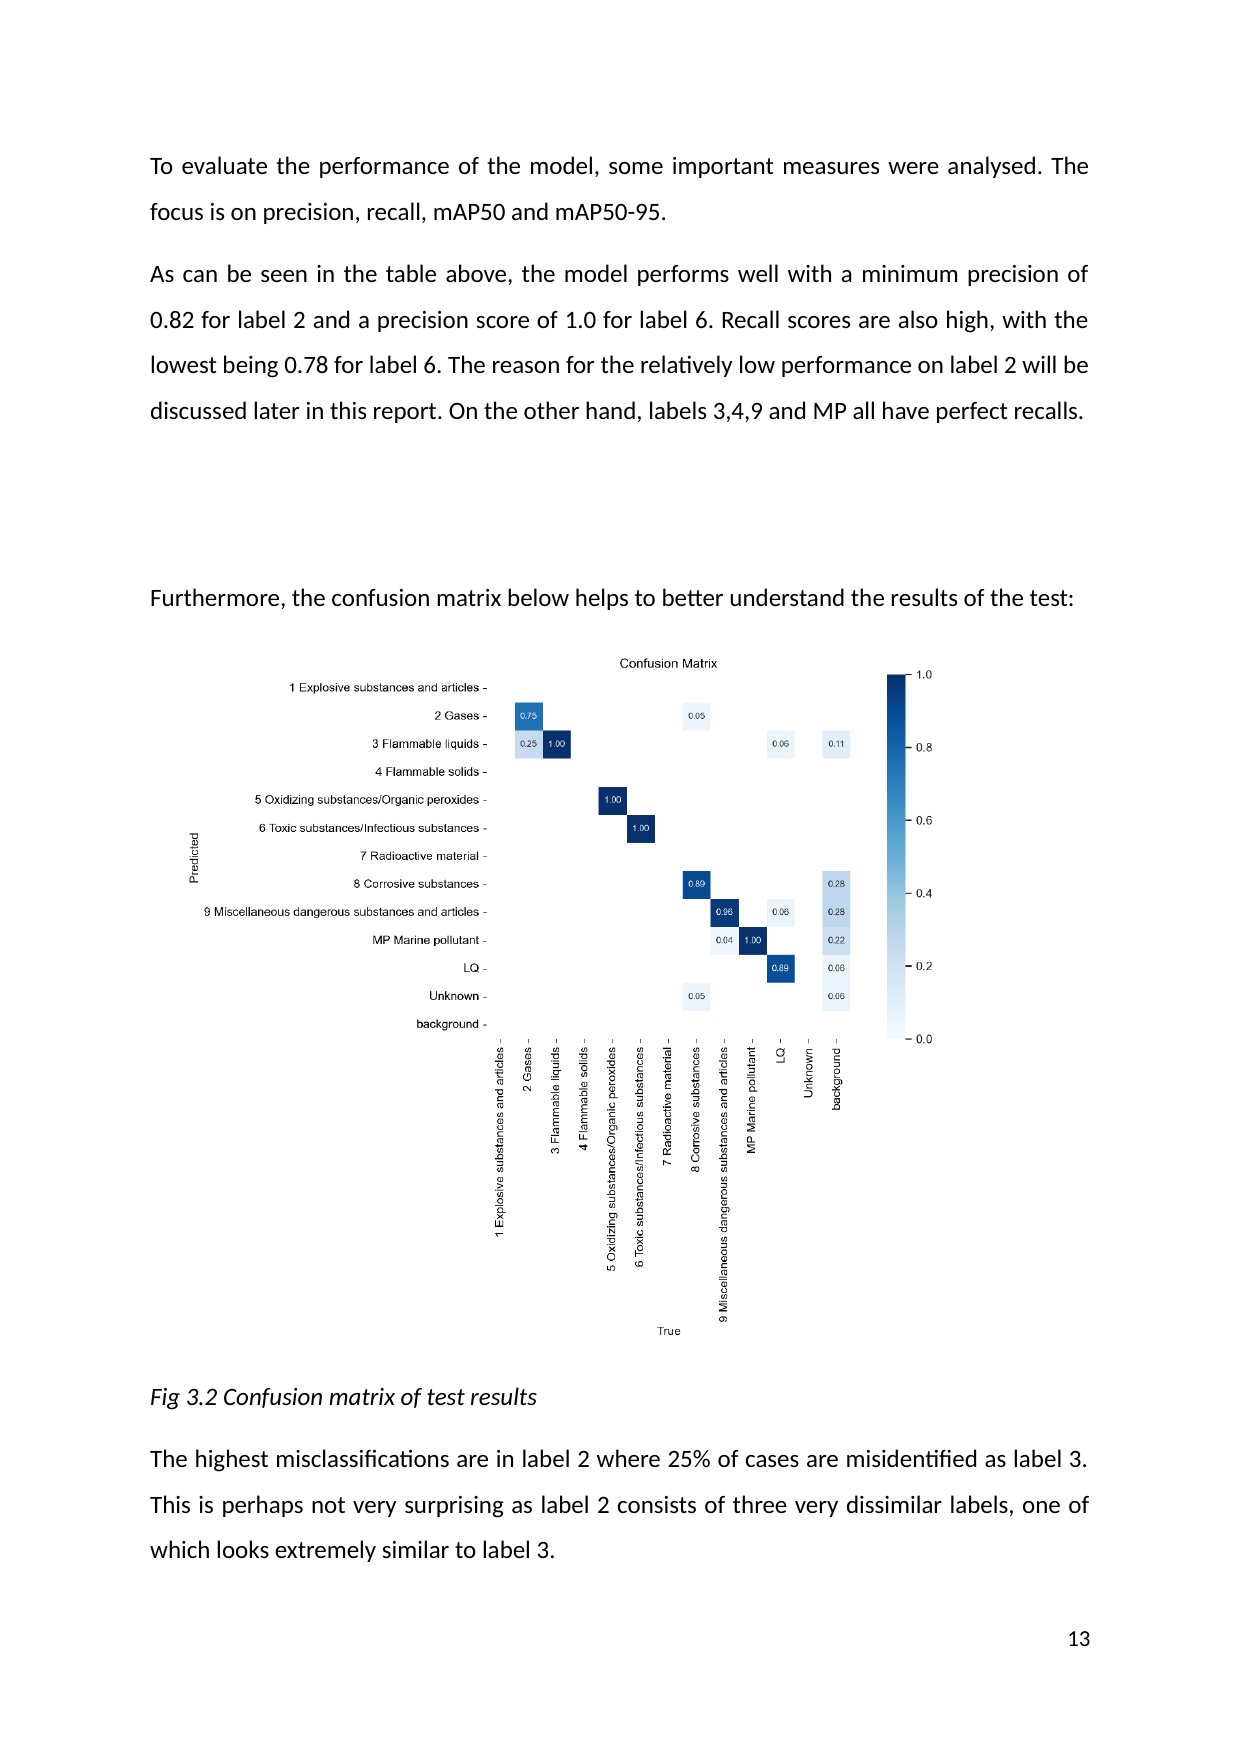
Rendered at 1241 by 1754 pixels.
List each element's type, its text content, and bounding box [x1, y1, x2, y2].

picture [150, 645, 1011, 1351]
text Fig 3.2 Confusion matrix of test results [150, 1381, 1090, 1411]
text To evaluate the performance of the model, some important measures were analysed. The focus is on precision, recall, mAP50 and mAP50-95. [150, 150, 1090, 226]
text Furthermore, the confusion matrix below helps to better understand the results of the test: [150, 582, 1090, 613]
text As can be seen in the table above, the model performs well with a minimum precision of 0.82 for label 2 and a precision score of 1.0 for label 6. Recall scores are also high, with the lowest being 0.78 for label 6. The reason for the relatively low performance on label 2 will be discussed later in this report. On the other hand, labels 3,4,9 and MP all have perfect recalls. [150, 258, 1090, 426]
text The highest misclassifications are in label 2 where 25% of cases are misidentified as label 3. This is perhaps not very surprising as label 2 consists of three very dissimilar labels, one of which looks extremely similar to label 3. [150, 1443, 1090, 1565]
